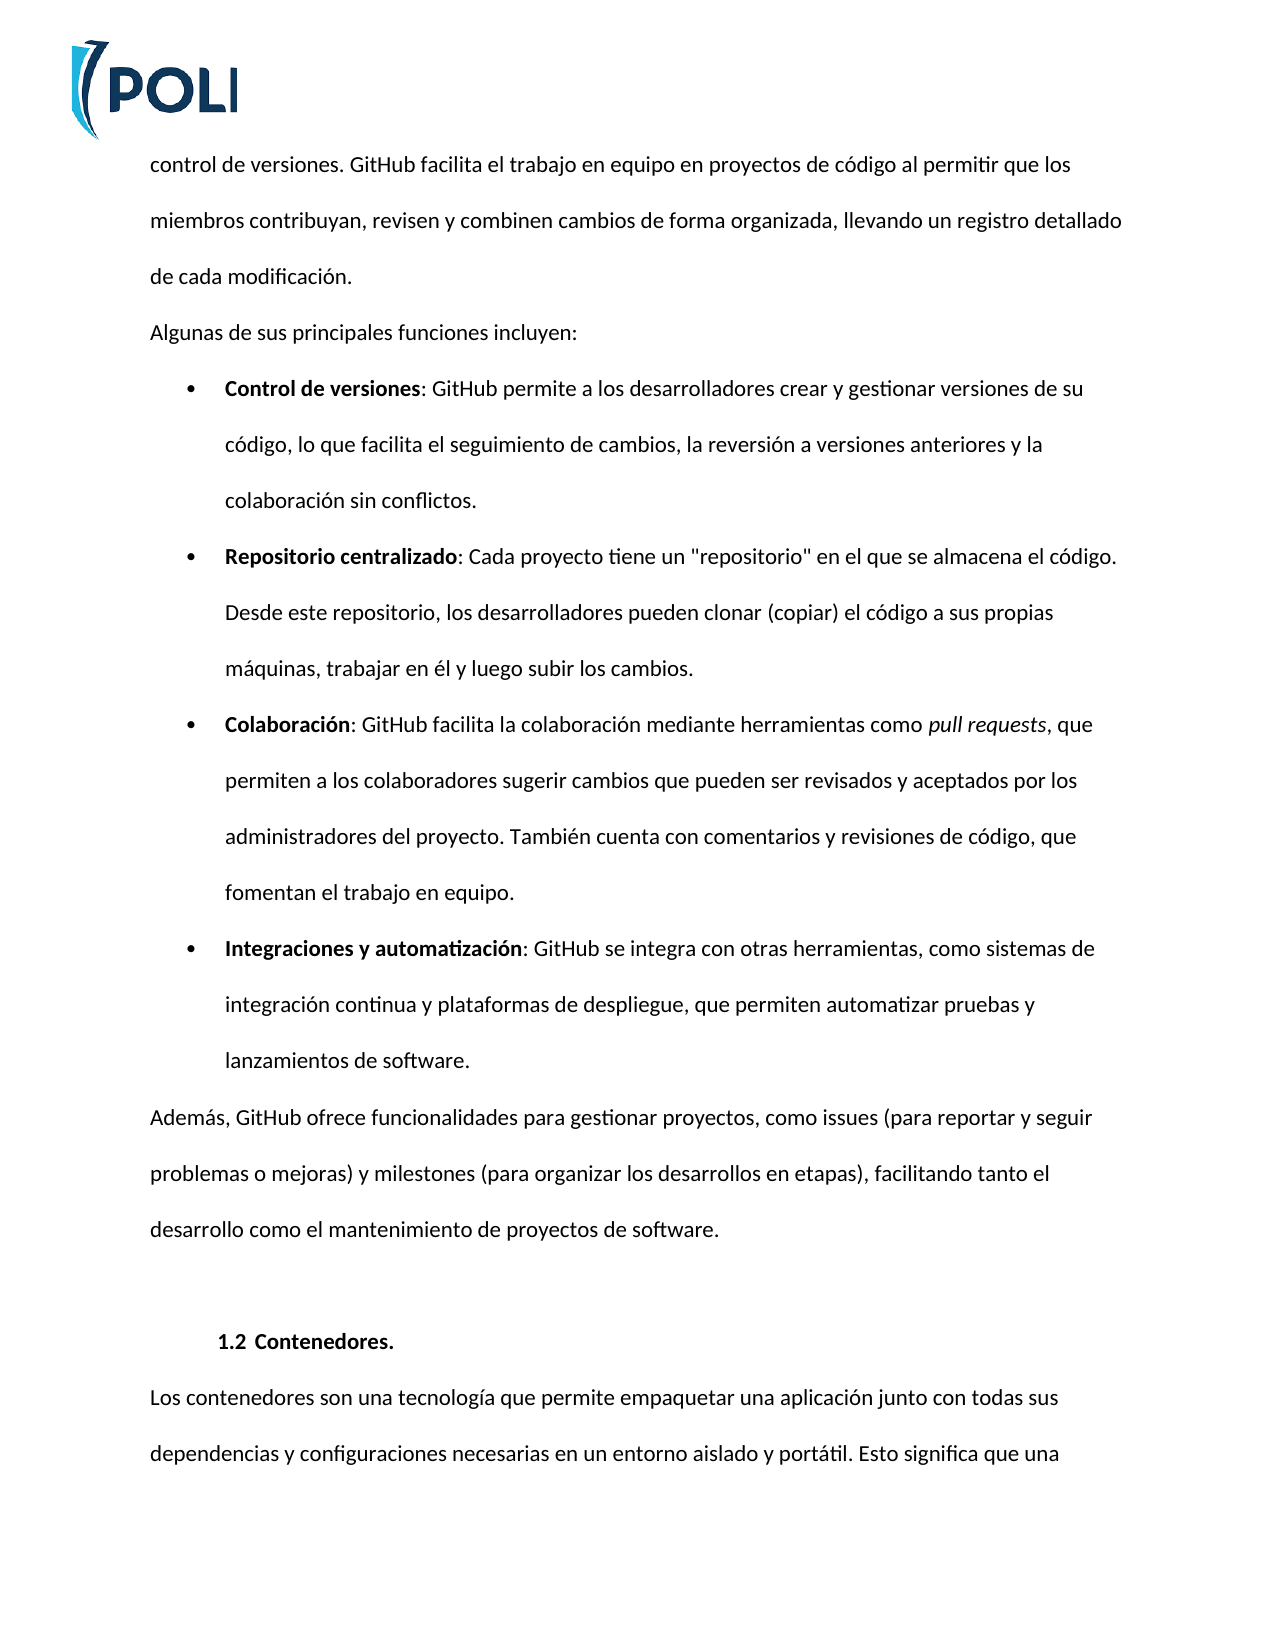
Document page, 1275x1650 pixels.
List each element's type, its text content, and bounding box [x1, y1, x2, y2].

list Colaboración: GitHub facilita la colaboración mediante herramientas como pull requests, que permiten a los colaboradores sugerir cambios que pueden ser revisados y aceptados por los administradores del proyecto. También cuenta con comentarios y revisiones de código, que fomentan el trabajo en equipo. [187, 710, 1125, 907]
list Control de versiones: GitHub permite a los desarrolladores crear y gestionar versiones de su código, lo que facilita el seguimiento de cambios, la reversión a versiones anteriores y la colaboración sin conflictos. [187, 374, 1125, 514]
list Repositorio centralizado: Cada proyecto tiene un "repositorio" en el que se almacena el código. Desde este repositorio, los desarrolladores pueden clonar (copiar) el código a sus propias máquinas, trabajar en él y luego subir los cambios. [187, 542, 1125, 682]
text Además, GitHub ofrece funcionalidades para gestionar proyectos, como issues (para reportar y seguir problemas o mejoras) y milestones (para organizar los desarrollos en etapas), facilitando tanto el desarrollo como el mantenimiento de proyectos de software. [150, 1103, 1125, 1243]
text Algunas de sus principales funciones incluyen: [150, 318, 1125, 346]
picture [71, 28, 237, 147]
subtitle Contenedores. [217, 1327, 1125, 1355]
list Integraciones y automatización: GitHub se integra con otras herramientas, como sistemas de integración continua y plataformas de despliegue, que permiten automatizar pruebas y lanzamientos de software. [187, 934, 1125, 1075]
